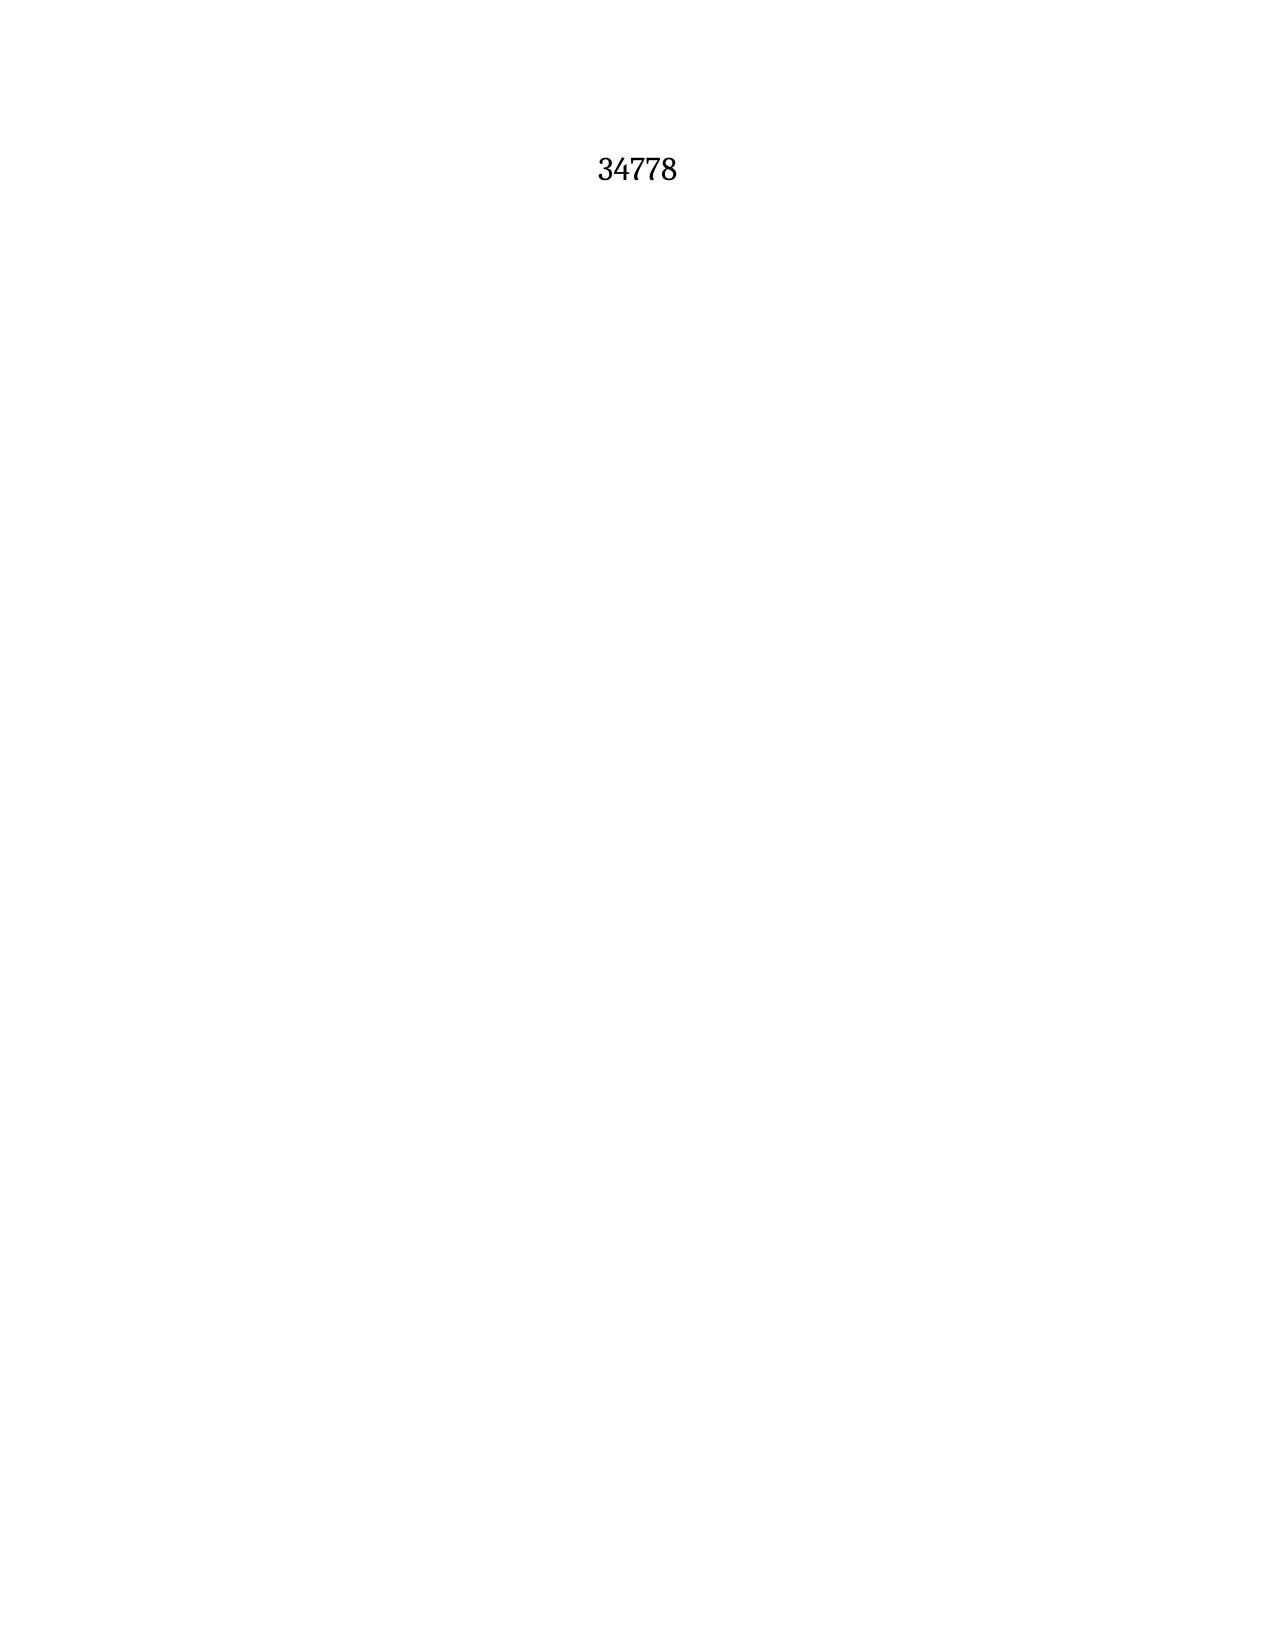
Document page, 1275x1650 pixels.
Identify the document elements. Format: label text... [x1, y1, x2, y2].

text 34778 [150, 150, 1125, 188]
